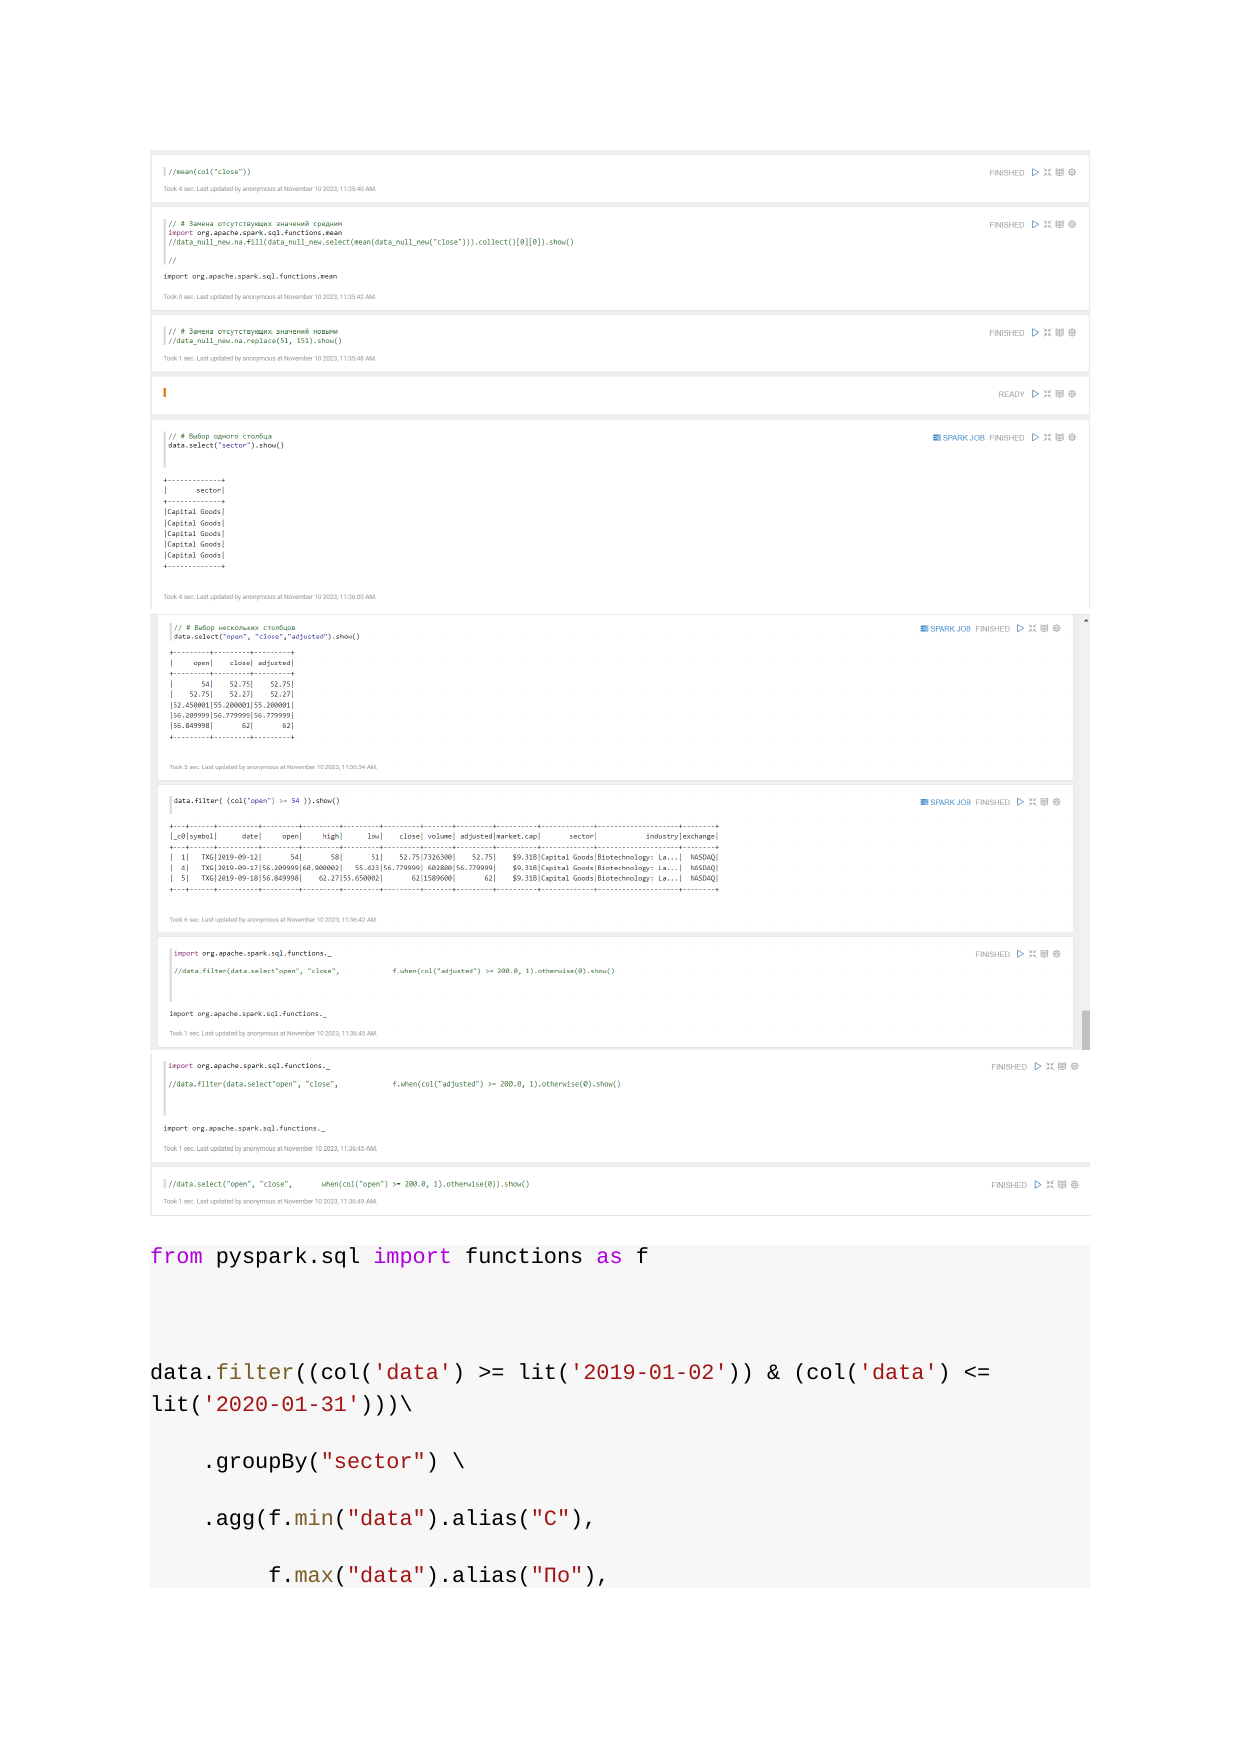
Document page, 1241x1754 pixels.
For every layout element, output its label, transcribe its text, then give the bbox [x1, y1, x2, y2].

text .agg(f.min("data").alias("С"), [150, 1507, 1090, 1532]
text from pyspark.sql import functions as f [150, 1245, 1090, 1270]
picture [150, 612, 1091, 1050]
picture [150, 150, 1091, 609]
text f.max("data").alias("По"), [150, 1564, 1090, 1588]
text .groupBy("sector") \ [150, 1450, 1090, 1474]
text data.filter((col('data') >= lit('2019-01-02')) & (col('data') <= lit('2020-01-31')))\ [150, 1361, 1090, 1418]
picture [150, 1053, 1091, 1216]
